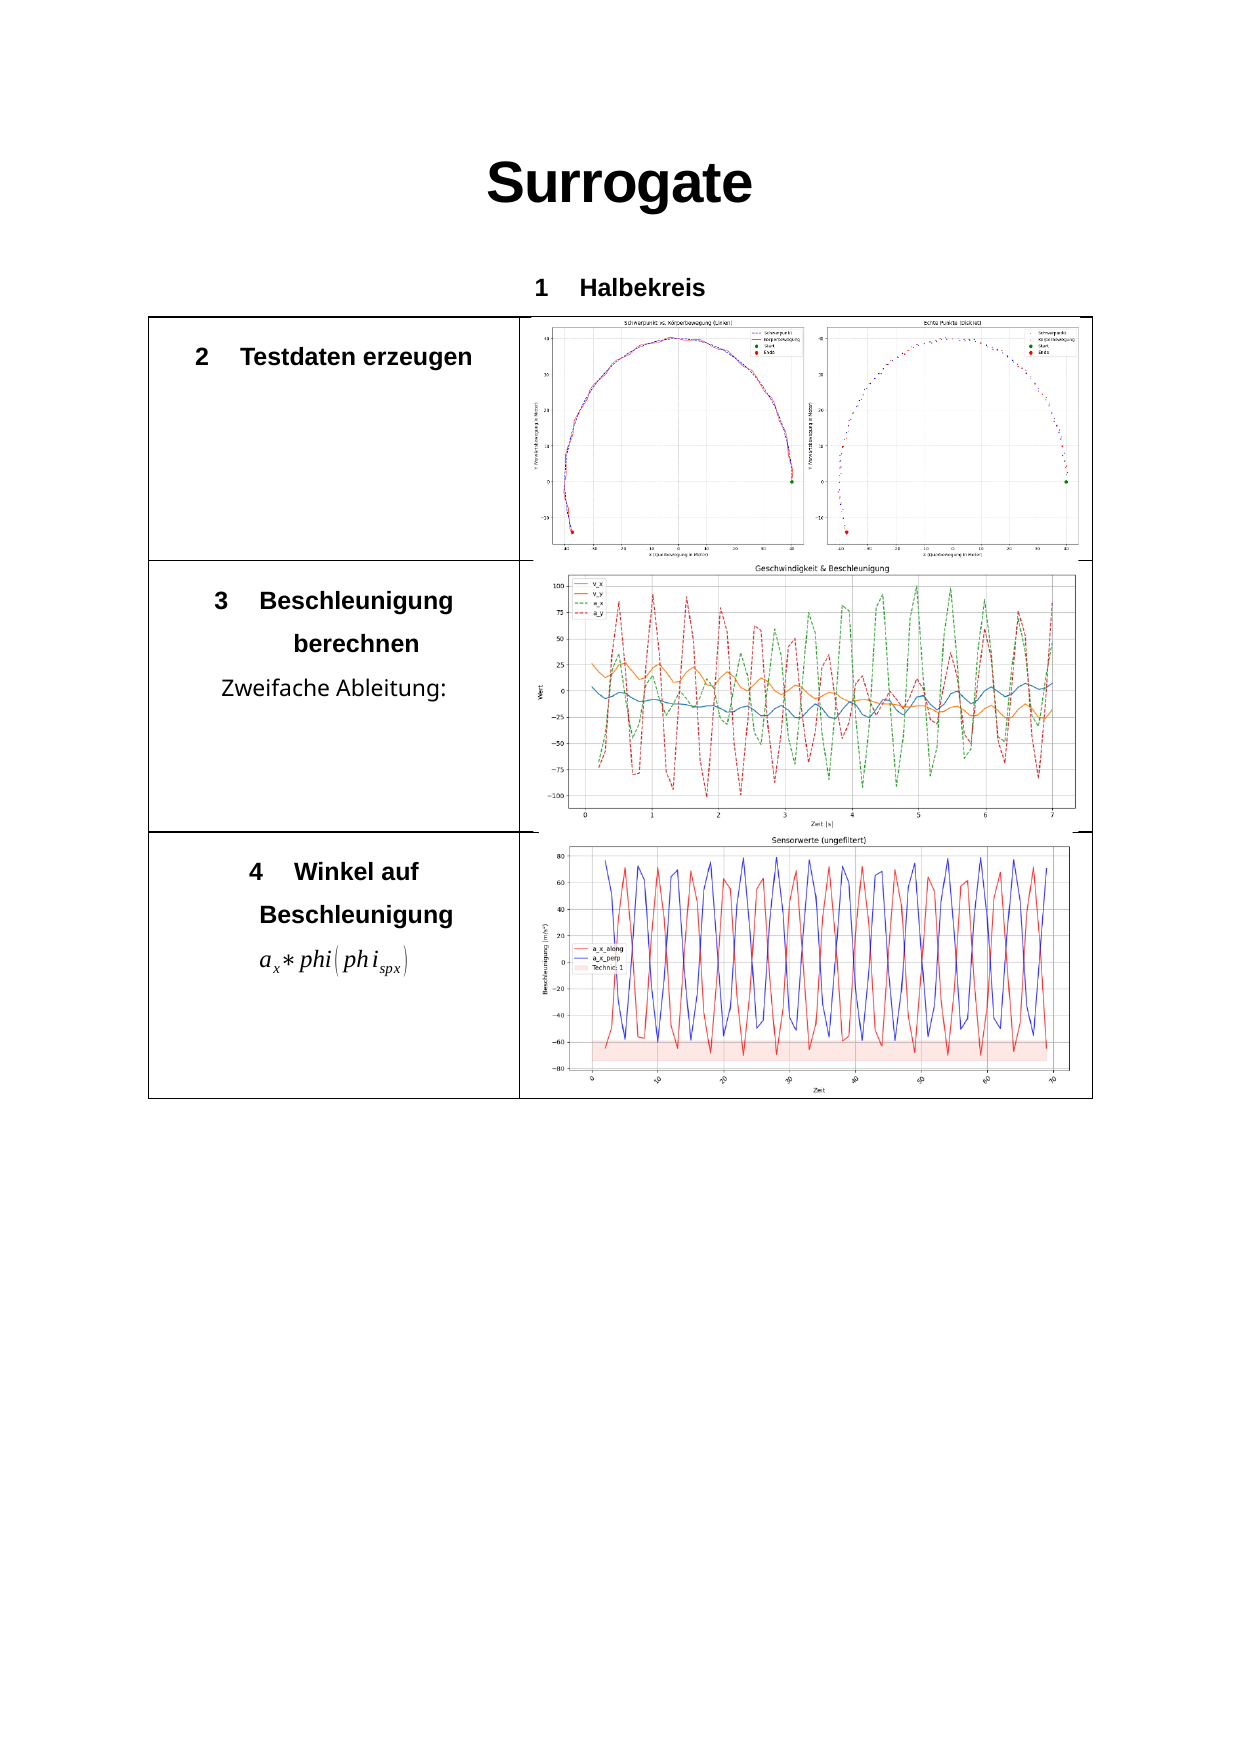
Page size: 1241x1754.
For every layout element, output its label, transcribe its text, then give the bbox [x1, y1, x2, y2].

table_cell [520, 833, 538, 1097]
table_cell Winkel auf Beschleunigung [149, 833, 519, 1097]
table_cell Beschleunigung berechnen Zweifache Ableitung: [149, 561, 519, 831]
table_header Testdaten erzeugen [149, 318, 519, 560]
table_header [520, 318, 531, 560]
table_cell [1079, 561, 1092, 831]
table_cell [520, 561, 533, 831]
table_cell [1073, 833, 1092, 1097]
picture [531, 317, 1081, 1098]
title Surrogate [148, 148, 1093, 215]
table_header [1081, 318, 1092, 560]
subtitle Halbekreis [148, 273, 1093, 302]
